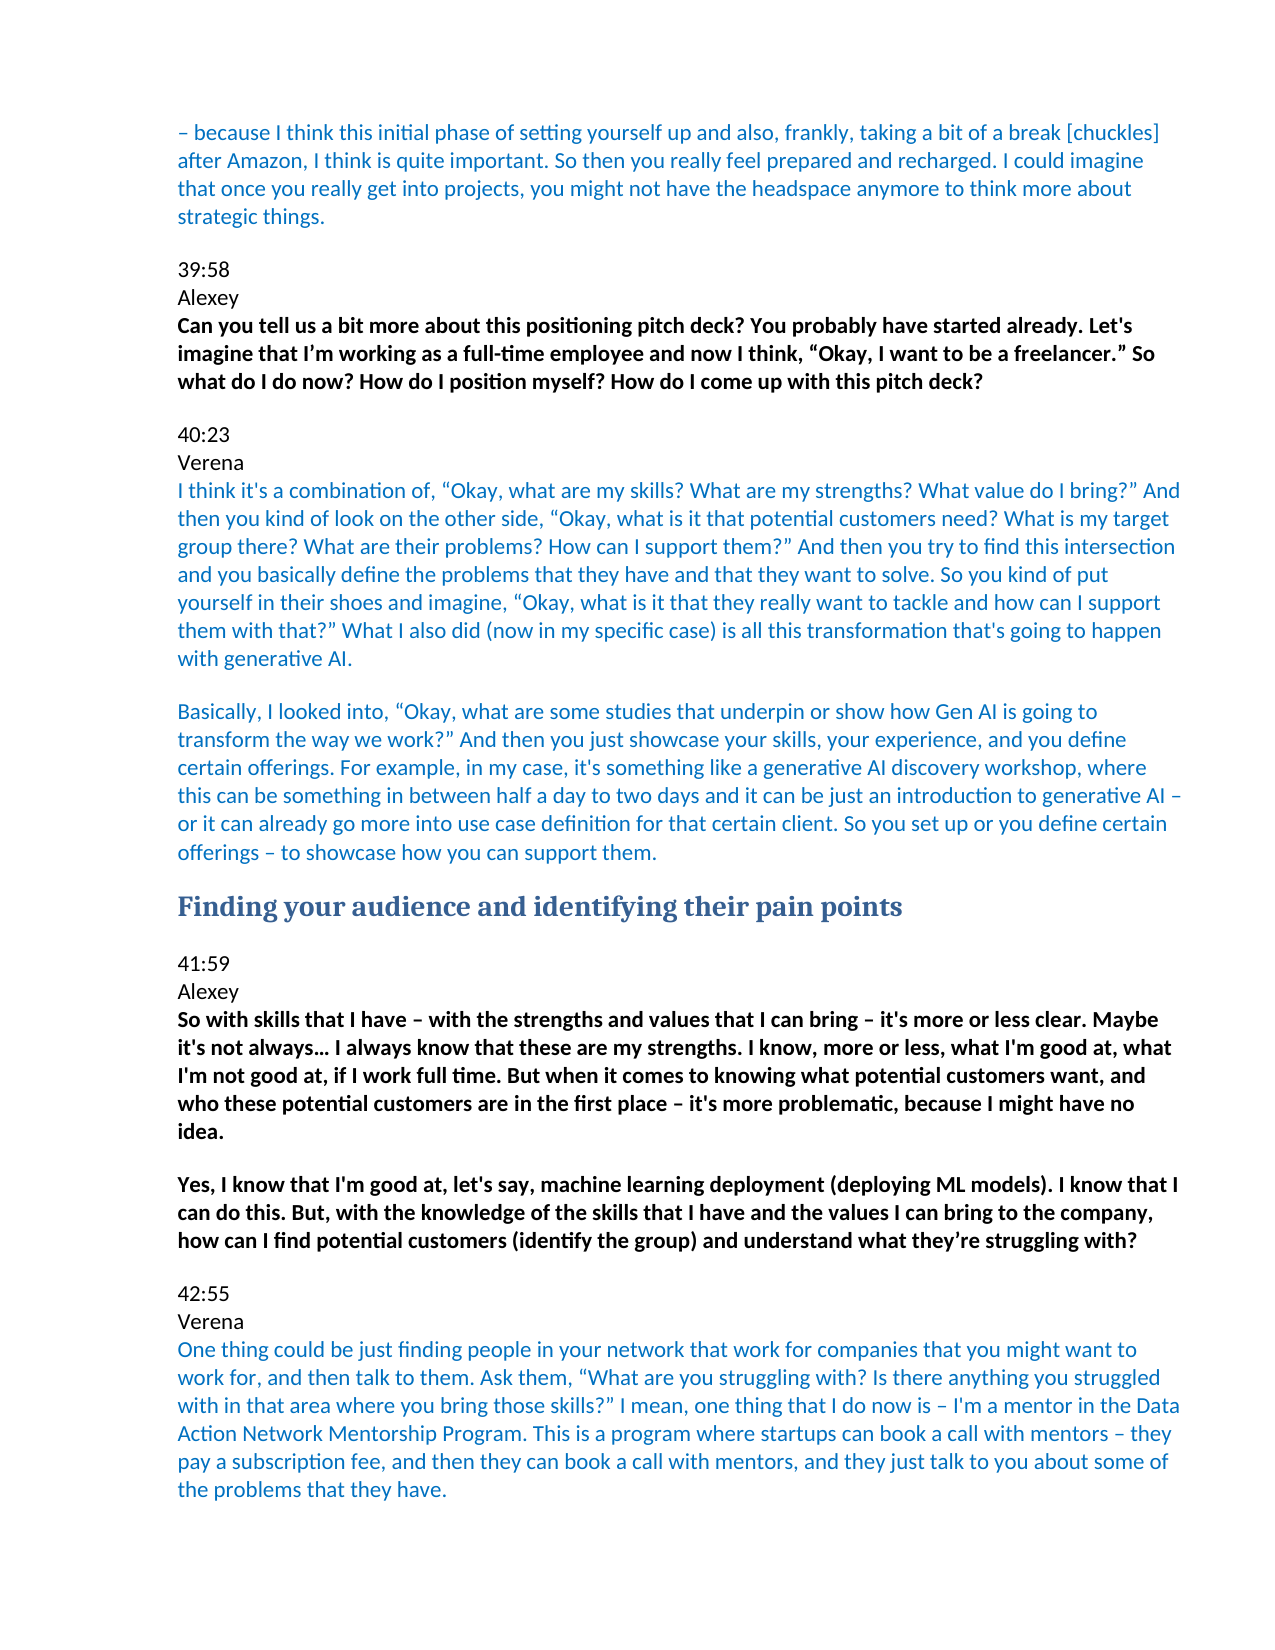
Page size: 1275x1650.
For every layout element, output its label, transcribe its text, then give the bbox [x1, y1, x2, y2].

subtitle Finding your audience and identifying their pain points [177, 891, 1186, 924]
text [177, 118, 1186, 230]
text Alexey [177, 283, 1186, 311]
text Basically, I looked into, “Okay, what are some studies that underpin or show how Gen AI is going to transform the way we work?” And then you just showcase your skills, your experience, and you define certain offerings. For example, in my case, it's something like a generative AI discovery workshop, where this can be something in between half a day to two days and it can be just an introduction to generative AI – or it can already go more into use case definition for that certain client. So you set up or you define certain offerings – to showcase how you can support them. [177, 697, 1186, 866]
text One thing could be just finding people in your network that work for companies that you might want to work for, and then talk to them. Ask them, “What are you struggling with? Is there anything you struggled with in that area where you bring those skills?” I mean, one thing that I do now is – I'm a mentor in the Data Action Network Mentorship Program. This is a program where startups can book a call with mentors – they pay a subscription fee, and then they can book a call with mentors, and they just talk to you about some of the problems that they have. [177, 1335, 1186, 1503]
text So with skills that I have – with the strengths and values that I can bring – it's more or less clear. Maybe it's not always… I always know that these are my strengths. I know, more or less, what I'm good at, what I'm not good at, if I work full time. But when it comes to knowing what potential customers want, and who these potential customers are in the first place – it's more problematic, because I might have no idea. [177, 1005, 1186, 1145]
text 41:59 [177, 949, 1186, 977]
text Verena [177, 1307, 1186, 1335]
text Can you tell us a bit more about this positioning pitch deck? You probably have started already. Let's imagine that I’m working as a full-time employee and now I think, “Okay, I want to be a freelancer.” So what do I do now? How do I position myself? How do I come up with this pitch deck? [177, 311, 1186, 395]
text 40:23 [177, 420, 1186, 448]
text Yes, I know that I'm good at, let's say, machine learning deployment (deploying ML models). I know that I can do this. But, with the knowledge of the skills that I have and the values I can bring to the company, how can I find potential customers (identify the group) and understand what they’re struggling with? [177, 1170, 1186, 1254]
text Verena [177, 448, 1186, 476]
text I think it's a combination of, “Okay, what are my skills? What are my strengths? What value do I bring?” And then you kind of look on the other side, “Okay, what is it that potential customers need? What is my target group there? What are their problems? How can I support them?” And then you try to find this intersection and you basically define the problems that they have and that they want to solve. So you kind of put yourself in their shoes and imagine, “Okay, what is it that they really want to tackle and how can I support them with that?” What I also did (now in my specific case) is all this transformation that's going to happen with generative AI. [177, 476, 1186, 672]
text 42:55 [177, 1279, 1186, 1307]
text 39:58 [177, 255, 1186, 283]
text Alexey [177, 977, 1186, 1005]
